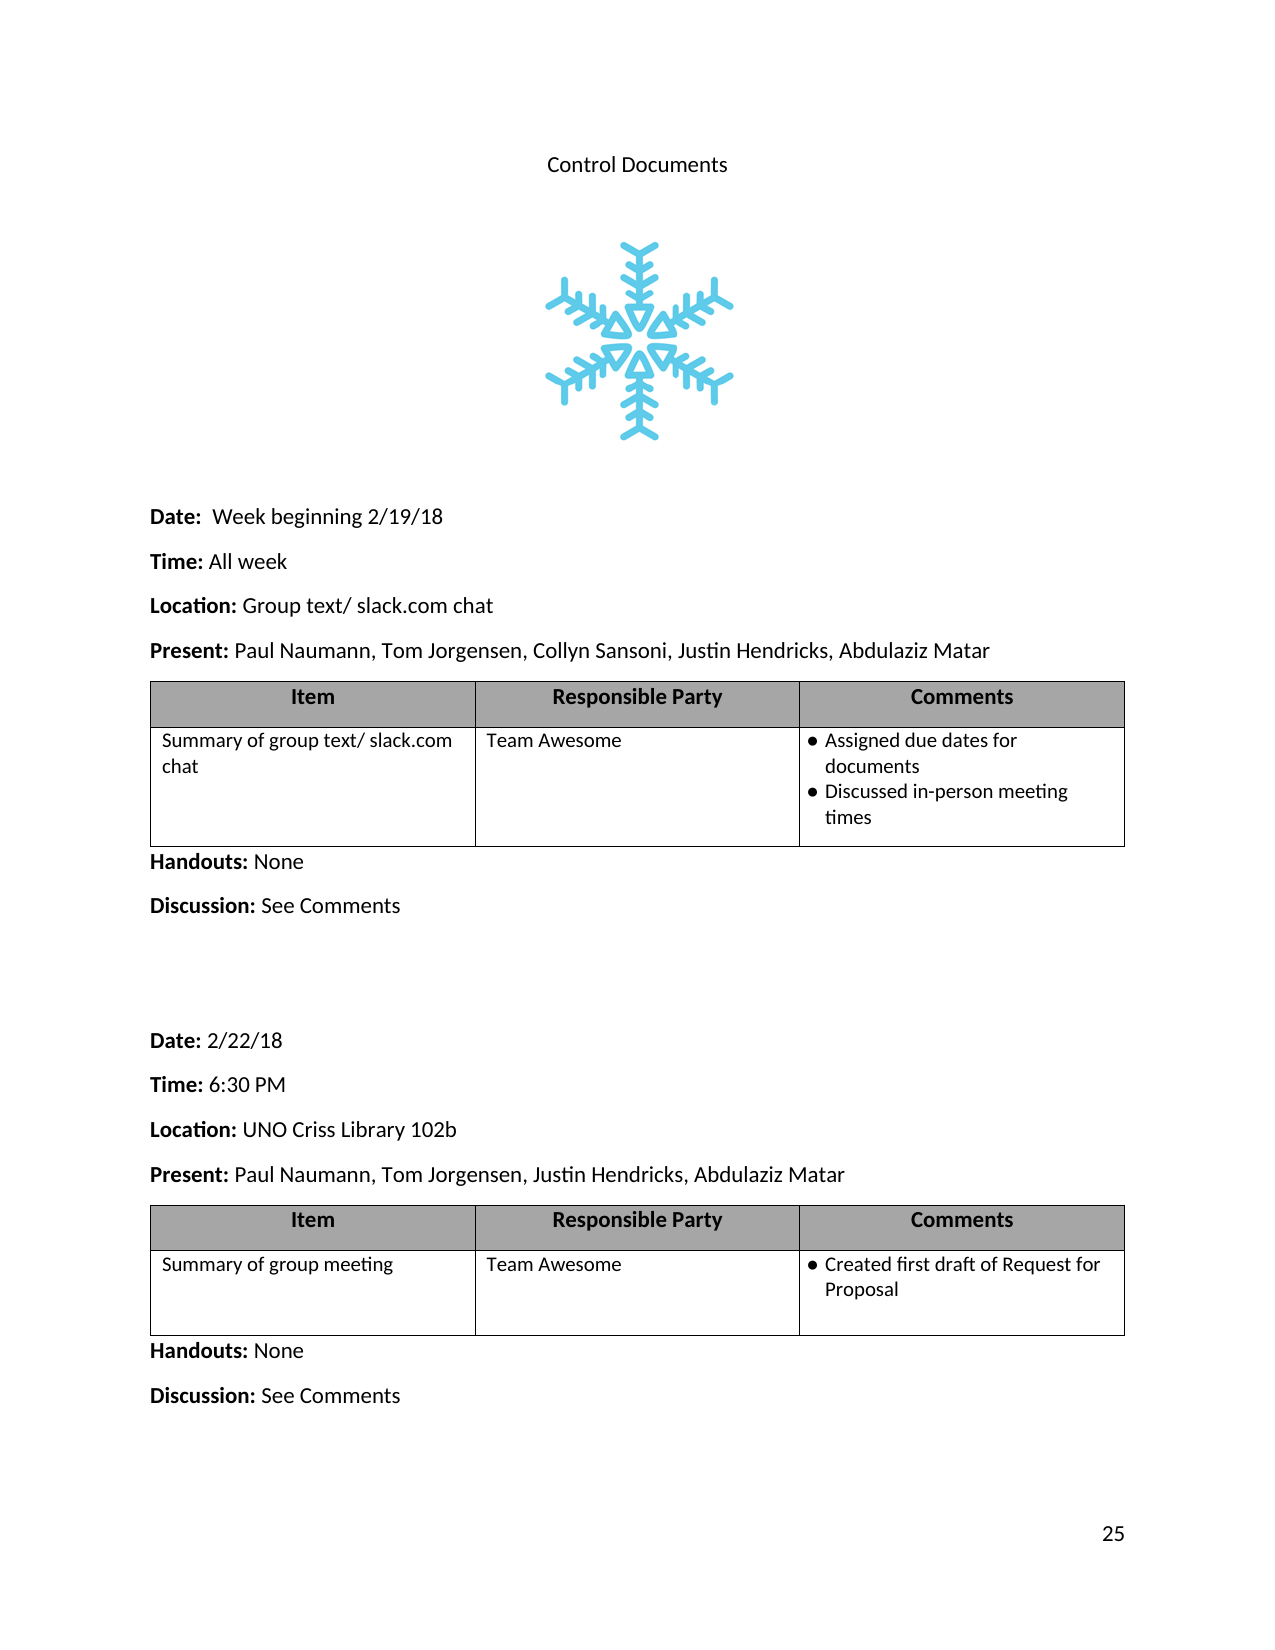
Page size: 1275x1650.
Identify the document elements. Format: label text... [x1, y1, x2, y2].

table_header Responsible Party [476, 682, 799, 727]
table_header Item [151, 1206, 475, 1250]
table_cell Summary of group meeting [151, 1251, 475, 1335]
text Time: 6:30 PM [150, 1070, 1125, 1098]
table_cell Team Awesome [476, 1251, 799, 1335]
text Location: Group text/ slack.com chat [150, 591, 1125, 619]
text Present: Paul Naumann, Tom Jorgensen, Collyn Sansoni, Justin Hendricks, Abdulaziz Matar [150, 636, 1125, 664]
table_header Responsible Party [476, 1206, 799, 1250]
table_cell Created first draft of Request for Proposal [800, 1251, 1124, 1335]
table_header Comments [800, 1206, 1124, 1250]
text Handouts: None [150, 847, 1125, 875]
text Discussion: See Comments [150, 1381, 1125, 1409]
text Time: All week [150, 547, 1125, 575]
table_cell Team Awesome [476, 728, 799, 846]
text Date: 2/22/18 [150, 1026, 1125, 1054]
table_header Comments [800, 682, 1124, 727]
table_cell Assigned due dates for documents Discussed in-person meeting times [800, 728, 1124, 846]
picture [369, 206, 907, 474]
text Present: Paul Naumann, Tom Jorgensen, Justin Hendricks, Abdulaziz Matar [150, 1160, 1125, 1188]
text Discussion: See Comments [150, 892, 1125, 920]
table_header Item [151, 682, 475, 727]
text Handouts: None [150, 1336, 1125, 1364]
text Location: UNO Criss Library 102b [150, 1115, 1125, 1143]
text Date: Week beginning 2/19/18 [150, 502, 1125, 530]
table_cell Summary of group text/ slack.com chat [151, 728, 475, 846]
